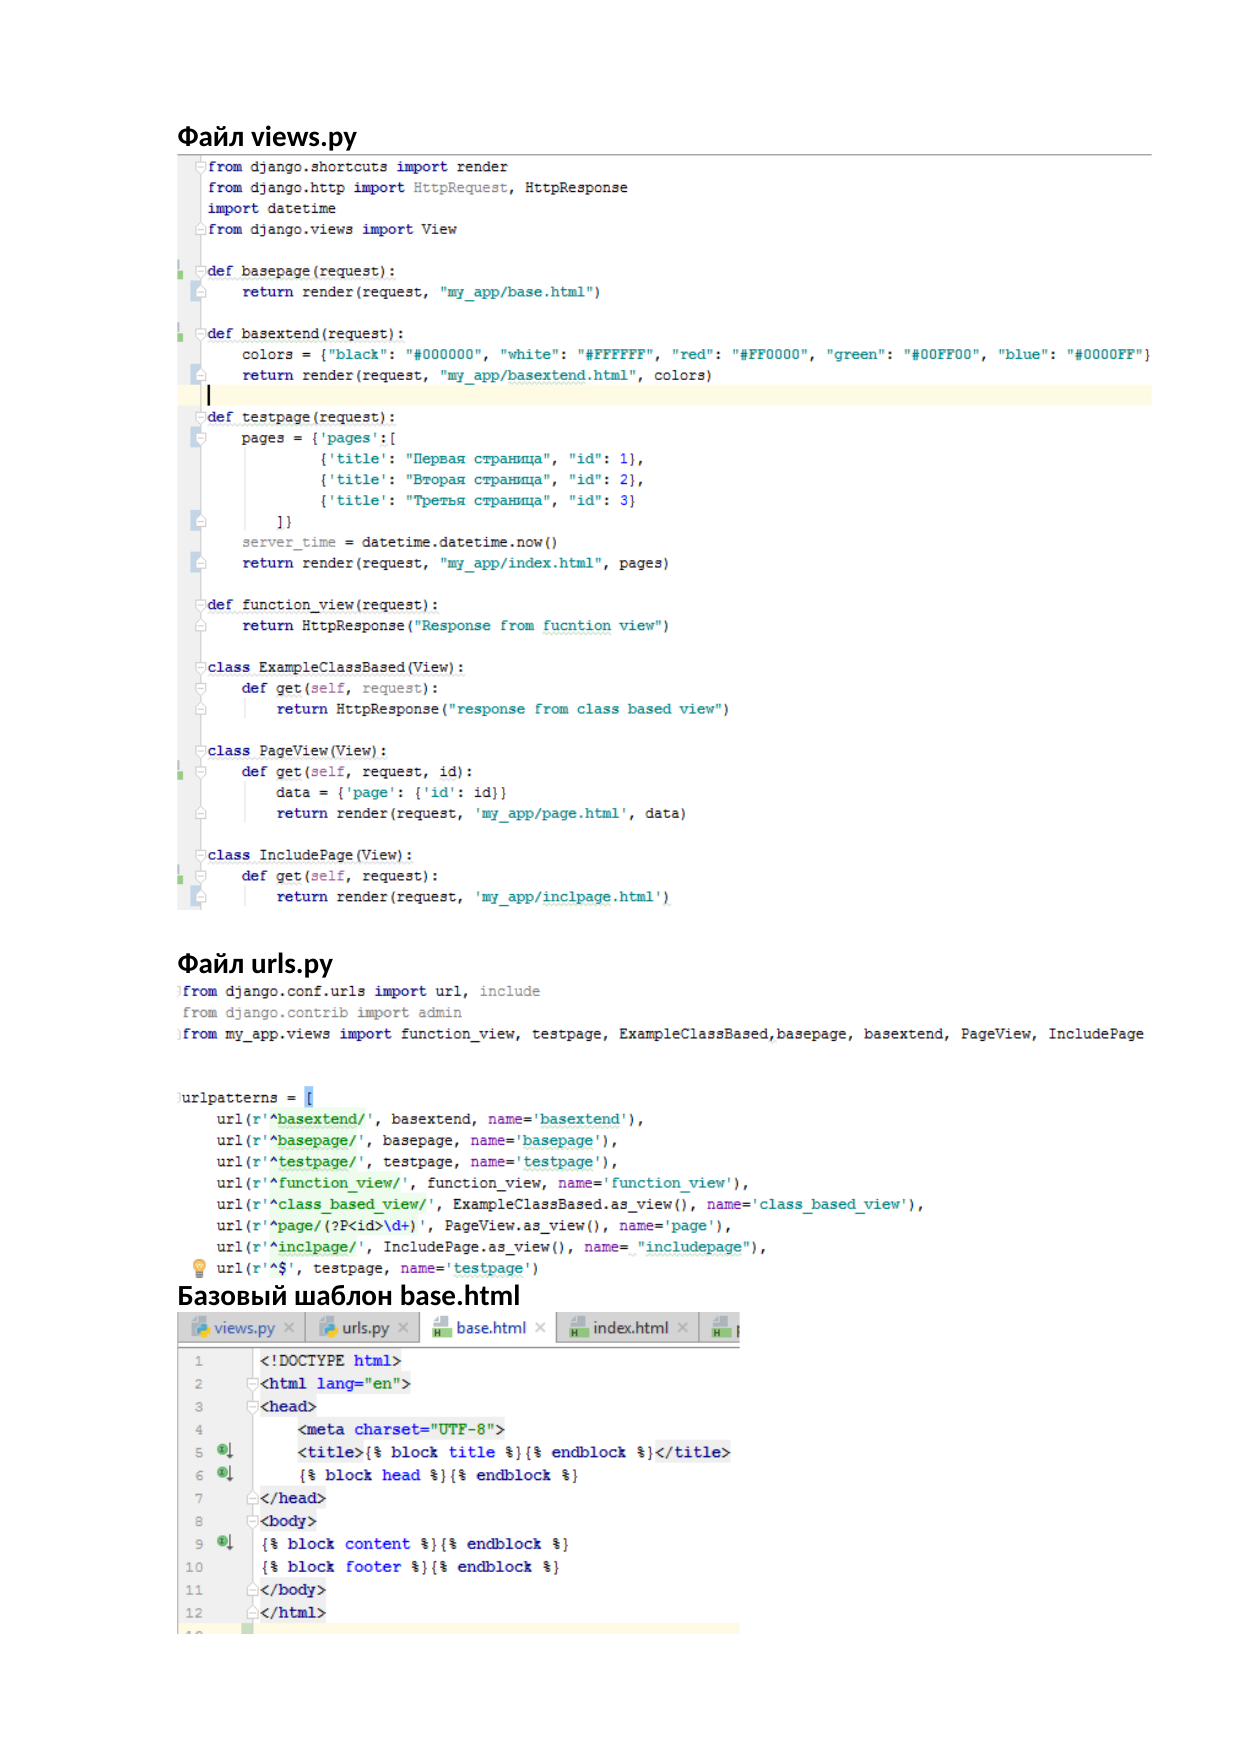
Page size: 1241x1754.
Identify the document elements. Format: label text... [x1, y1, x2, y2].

picture [177, 1312, 740, 1634]
text Базовый шаблон base.html [177, 1278, 1152, 1313]
text Файл views.py [177, 118, 1152, 153]
picture [177, 153, 1152, 910]
text Файл urls.py [177, 946, 1152, 981]
picture [177, 981, 1152, 1278]
